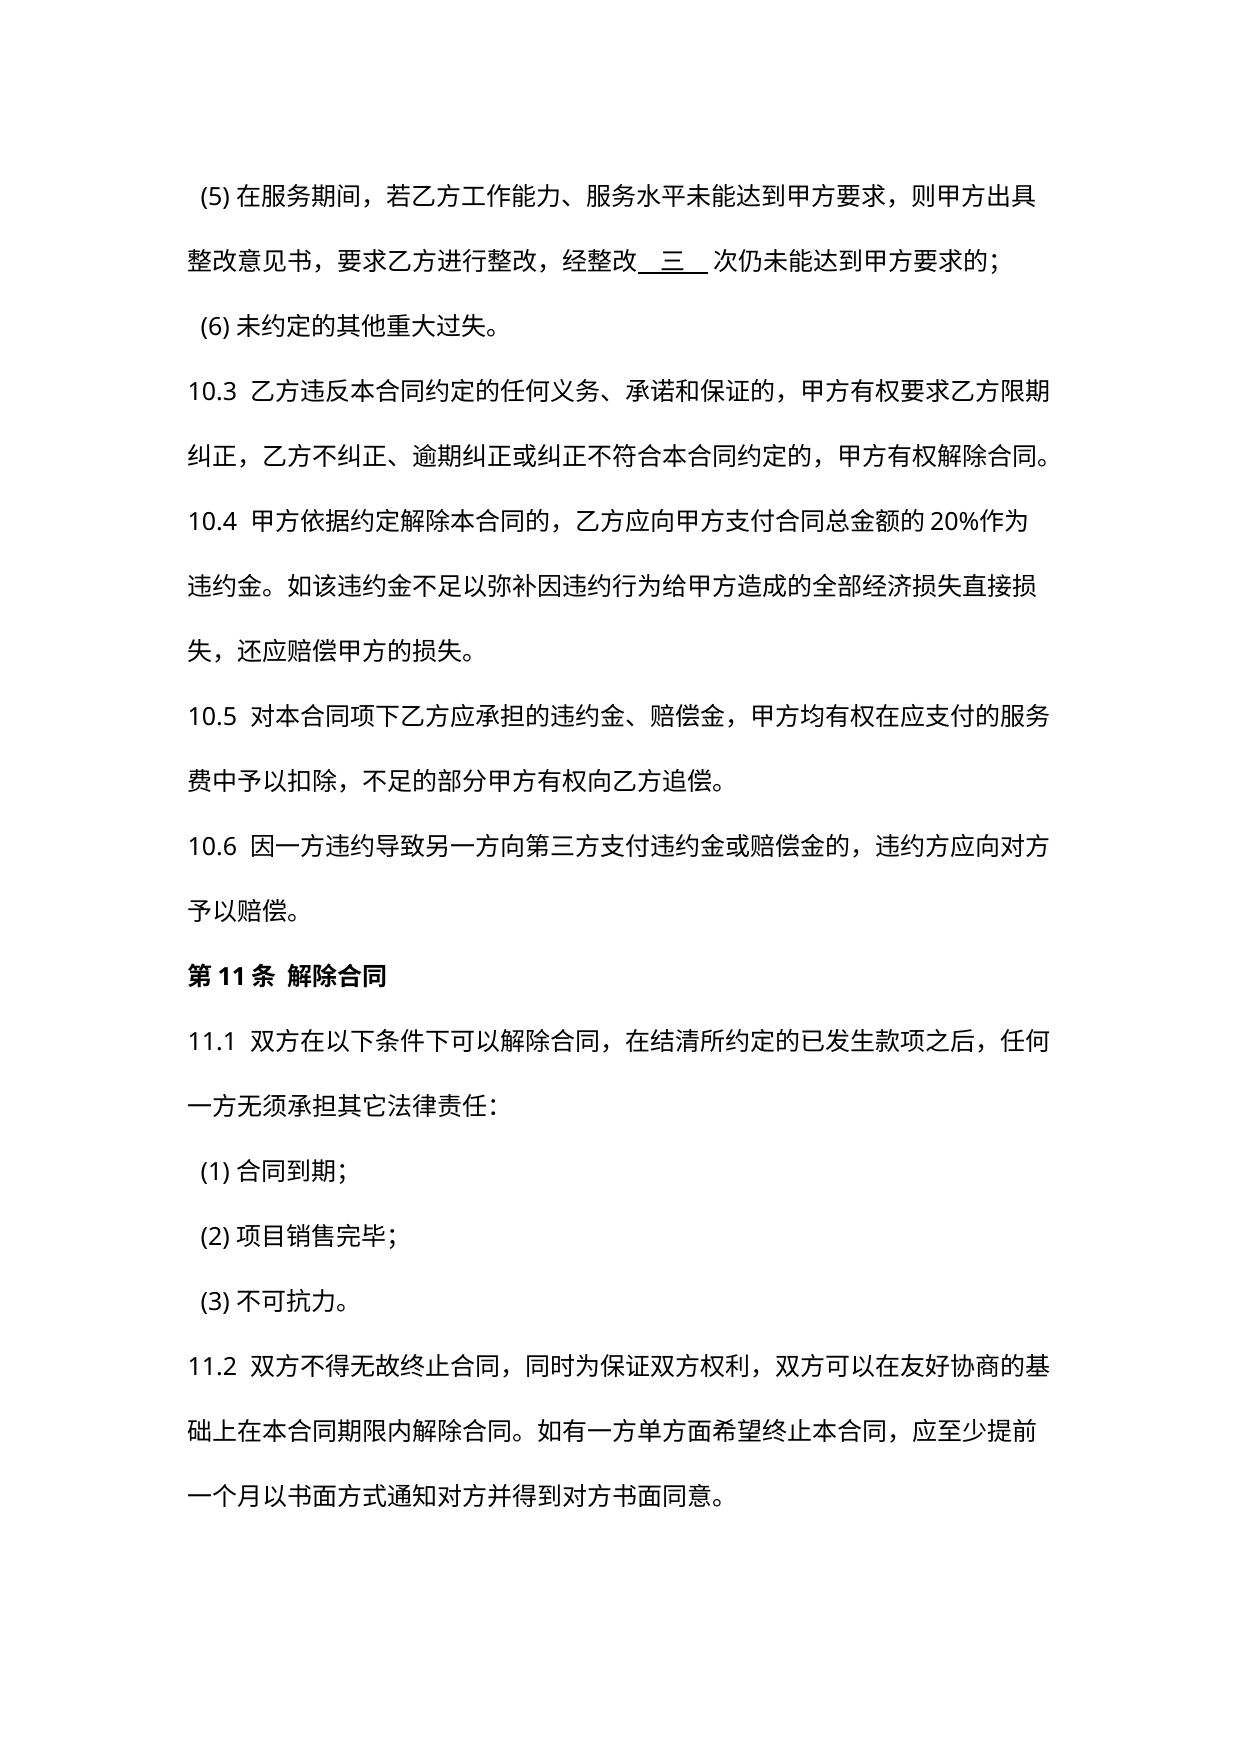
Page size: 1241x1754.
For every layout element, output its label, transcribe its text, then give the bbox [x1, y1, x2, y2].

text (1) 合同到期； [187, 1137, 1053, 1202]
text (3) 不可抗力。 [187, 1267, 1053, 1332]
text (5) 在服务期间，若乙方工作能力、服务水平未能达到甲方要求，则甲方出具整改意见书，要求乙方进行整改，经整改 三 次仍未能达到甲方要求的； [187, 162, 1053, 292]
text 10.5 对本合同项下乙方应承担的违约金、赔偿金，甲方均有权在应支付的服务费中予以扣除，不足的部分甲方有权向乙方追偿。 [187, 682, 1053, 812]
text 11.1 双方在以下条件下可以解除合同，在结清所约定的已发生款项之后，任何一方无须承担其它法律责任： [187, 1007, 1053, 1137]
text 10.4 甲方依据约定解除本合同的，乙方应向甲方支付合同总金额的20%作为违约金。如该违约金不足以弥补因违约行为给甲方造成的全部经济损失直接损失，还应赔偿甲方的损失。 [187, 487, 1053, 682]
text 第11条 解除合同 [187, 942, 1053, 1007]
text 11.2 双方不得无故终止合同，同时为保证双方权利，双方可以在友好协商的基础上在本合同期限内解除合同。如有一方单方面希望终止本合同，应至少提前一个月以书面方式通知对方并得到对方书面同意。 [187, 1332, 1053, 1527]
text 10.6 因一方违约导致另一方向第三方支付违约金或赔偿金的，违约方应向对方予以赔偿。 [187, 812, 1053, 942]
text (6) 未约定的其他重大过失。 [187, 292, 1053, 357]
text 10.3 乙方违反本合同约定的任何义务、承诺和保证的，甲方有权要求乙方限期纠正，乙方不纠正、逾期纠正或纠正不符合本合同约定的，甲方有权解除合同。 [187, 357, 1053, 487]
text (2) 项目销售完毕； [187, 1202, 1053, 1267]
